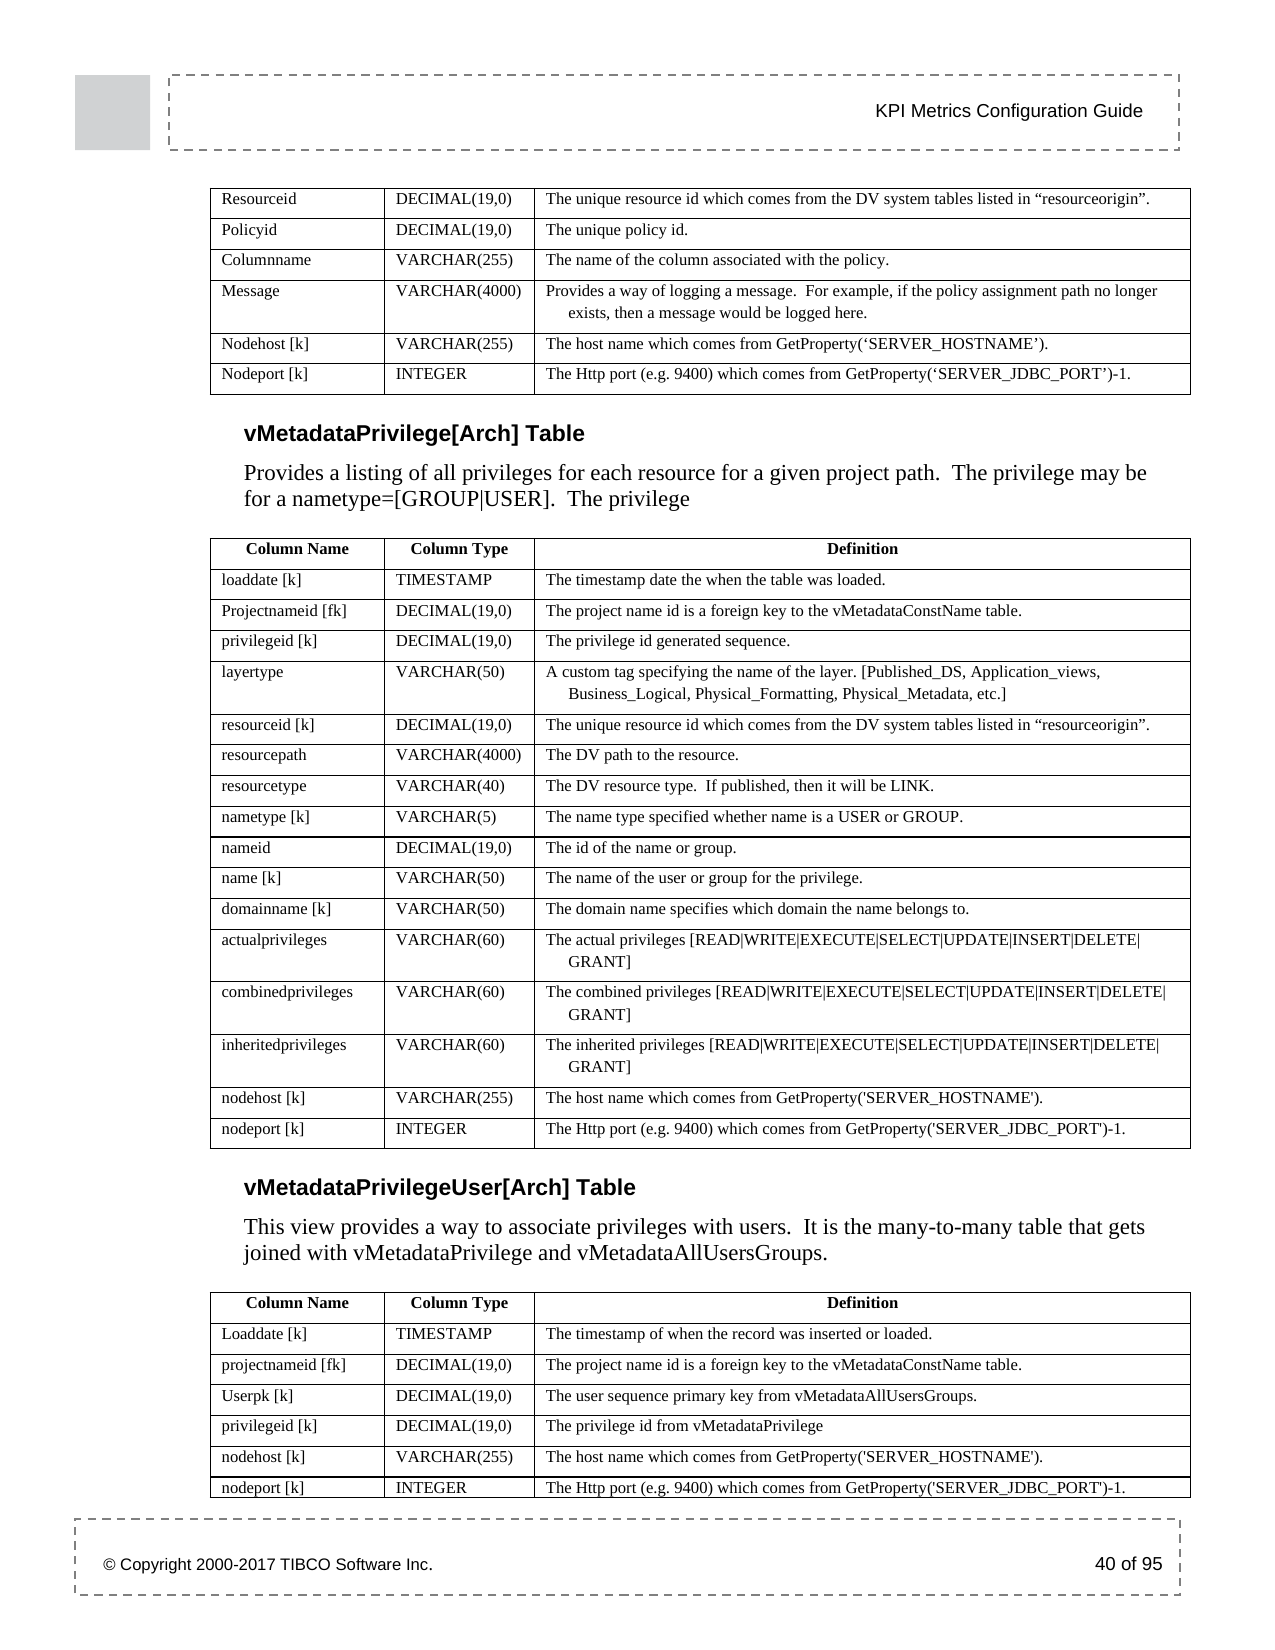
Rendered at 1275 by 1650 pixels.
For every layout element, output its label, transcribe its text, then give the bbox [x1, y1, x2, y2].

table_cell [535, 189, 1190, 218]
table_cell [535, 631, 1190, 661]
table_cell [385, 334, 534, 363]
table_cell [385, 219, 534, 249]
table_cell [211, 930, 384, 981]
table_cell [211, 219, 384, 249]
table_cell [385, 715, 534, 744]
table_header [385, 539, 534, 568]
subtitle vMetadataPrivilege[Arch] Table [244, 420, 1162, 446]
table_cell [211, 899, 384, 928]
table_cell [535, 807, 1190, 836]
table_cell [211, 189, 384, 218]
text Provides a listing of all privileges for each resource for a given project path. The privilege may be for a nametype=[GROUP|USER]. The privilege [244, 459, 1162, 511]
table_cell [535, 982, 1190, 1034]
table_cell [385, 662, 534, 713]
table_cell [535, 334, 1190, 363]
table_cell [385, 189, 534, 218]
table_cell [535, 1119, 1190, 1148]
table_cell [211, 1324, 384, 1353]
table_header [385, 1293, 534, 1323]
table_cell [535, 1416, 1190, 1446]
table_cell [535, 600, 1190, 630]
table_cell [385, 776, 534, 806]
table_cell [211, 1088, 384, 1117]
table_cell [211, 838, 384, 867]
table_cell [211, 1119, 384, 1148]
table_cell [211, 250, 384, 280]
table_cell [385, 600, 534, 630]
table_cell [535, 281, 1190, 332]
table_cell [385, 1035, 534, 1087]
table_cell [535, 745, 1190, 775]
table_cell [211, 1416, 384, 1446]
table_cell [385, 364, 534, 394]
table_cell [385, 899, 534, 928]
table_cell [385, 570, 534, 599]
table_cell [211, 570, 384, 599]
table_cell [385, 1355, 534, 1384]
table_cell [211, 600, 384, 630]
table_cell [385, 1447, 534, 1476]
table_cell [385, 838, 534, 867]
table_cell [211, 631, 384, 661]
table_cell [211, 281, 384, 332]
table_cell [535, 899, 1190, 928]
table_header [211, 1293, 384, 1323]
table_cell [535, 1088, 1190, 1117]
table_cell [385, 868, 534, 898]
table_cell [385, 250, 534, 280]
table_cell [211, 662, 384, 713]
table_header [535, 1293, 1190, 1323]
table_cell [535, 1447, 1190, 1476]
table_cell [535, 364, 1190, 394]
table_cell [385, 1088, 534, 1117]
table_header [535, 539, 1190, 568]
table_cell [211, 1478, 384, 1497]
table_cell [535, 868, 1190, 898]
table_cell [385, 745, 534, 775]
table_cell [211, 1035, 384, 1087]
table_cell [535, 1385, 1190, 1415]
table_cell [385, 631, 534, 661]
subtitle vMetadataPrivilegeUser[Arch] Table [244, 1174, 1162, 1201]
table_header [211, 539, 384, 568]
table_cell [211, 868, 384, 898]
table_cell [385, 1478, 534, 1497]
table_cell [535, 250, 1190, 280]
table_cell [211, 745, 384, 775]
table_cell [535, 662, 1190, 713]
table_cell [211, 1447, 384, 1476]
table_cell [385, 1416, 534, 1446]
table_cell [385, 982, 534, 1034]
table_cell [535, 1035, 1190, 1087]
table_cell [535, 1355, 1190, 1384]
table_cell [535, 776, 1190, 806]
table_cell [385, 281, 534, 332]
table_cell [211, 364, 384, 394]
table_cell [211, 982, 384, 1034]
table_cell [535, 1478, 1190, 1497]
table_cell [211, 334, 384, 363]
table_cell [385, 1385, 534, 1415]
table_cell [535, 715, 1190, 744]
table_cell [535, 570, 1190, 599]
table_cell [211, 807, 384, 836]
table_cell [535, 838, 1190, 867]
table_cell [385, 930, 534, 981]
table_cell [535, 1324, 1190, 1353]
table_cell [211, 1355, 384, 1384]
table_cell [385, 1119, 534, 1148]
text This view provides a way to associate privileges with users. It is the many-to-many table that gets joined with vMetadataPrivilege and vMetadataAllUsersGroups. [244, 1213, 1162, 1266]
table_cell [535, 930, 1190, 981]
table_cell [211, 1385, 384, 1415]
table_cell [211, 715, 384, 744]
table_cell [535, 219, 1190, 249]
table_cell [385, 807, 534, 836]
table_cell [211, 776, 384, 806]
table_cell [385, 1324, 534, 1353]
